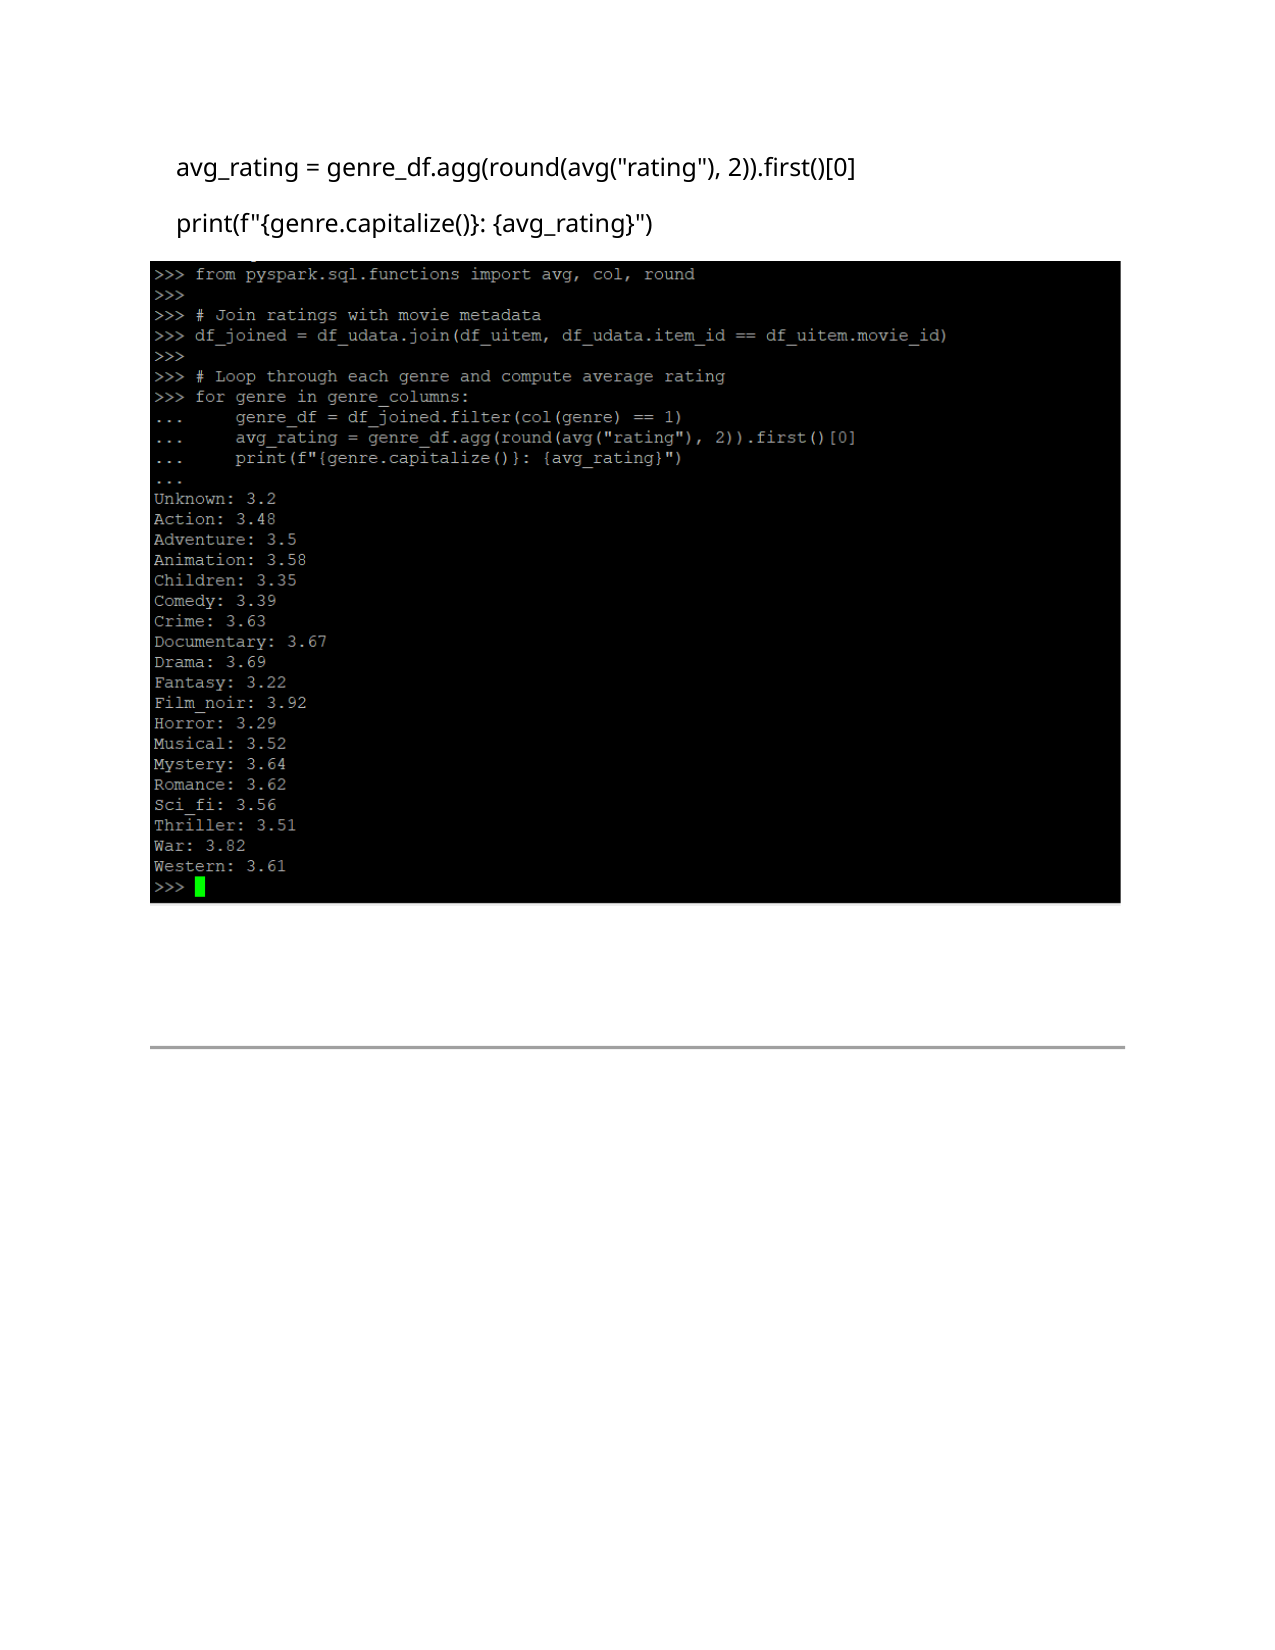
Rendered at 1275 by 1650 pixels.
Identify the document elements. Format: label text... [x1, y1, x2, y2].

picture [150, 261, 1121, 906]
text print(f"{genre.capitalize()}: {avg_rating}") [150, 206, 1125, 240]
text avg_rating = genre_df.agg(round(avg("rating"), 2)).first()[0] [150, 150, 1125, 184]
